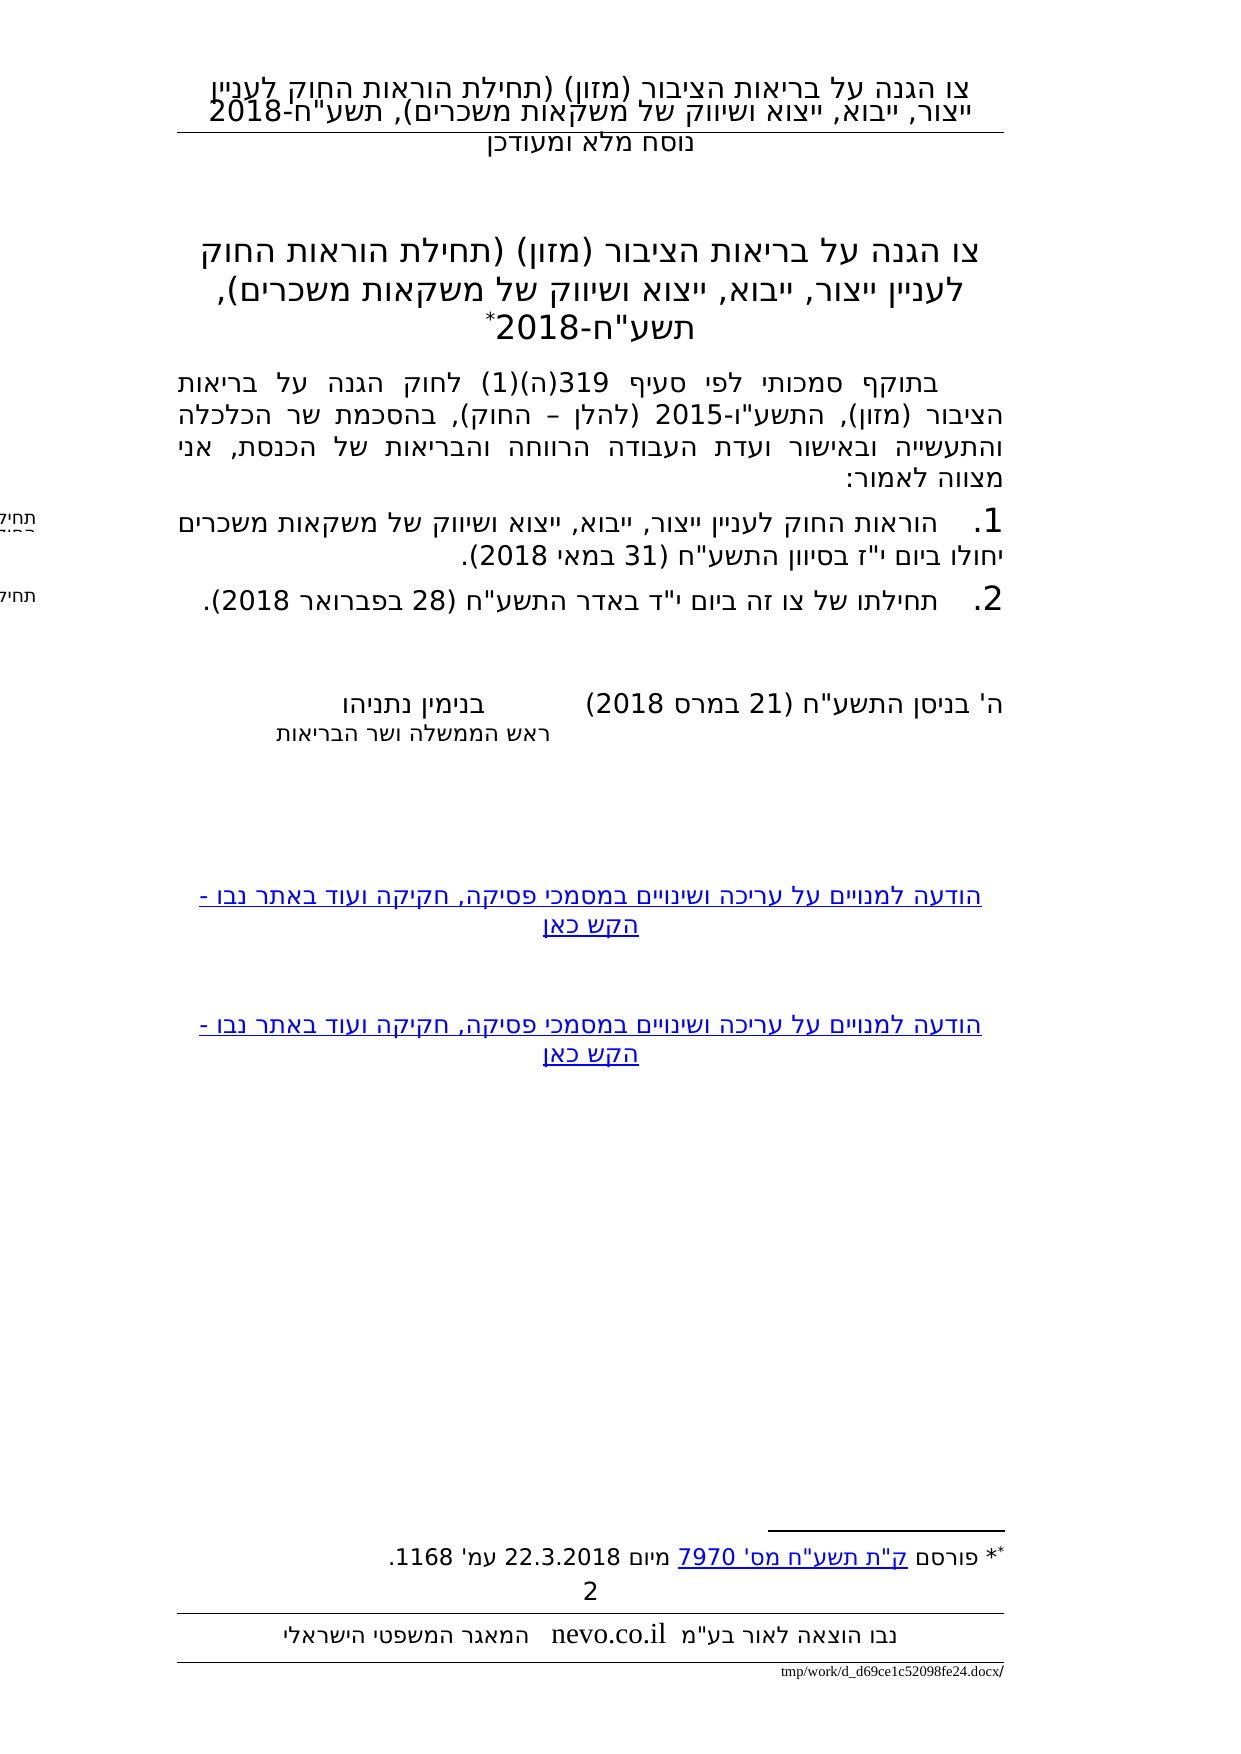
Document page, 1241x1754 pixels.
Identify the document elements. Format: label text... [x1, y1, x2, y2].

text בתוקף סמכותי לפי סעיף 319(ה)(1) לחוק הגנה על בריאות הציבור (מזון), התשע"ו-2015 (להלן – החוק), בהסכמת שר הכלכלה והתעשייה ובאישור ועדת העבודה הרווחה והבריאות של הכנסת, אני מצווה לאמור: [177, 368, 1004, 494]
text הודעה למנויים על עריכה ושינויים במסמכי פסיקה, חקיקה ועוד באתר נבו - הקש כאן [177, 1010, 1004, 1068]
text ה' בניסן התשע"ח (21 במרס 2018) בנימין נתניהו [177, 689, 1004, 720]
text 2. תחילתו של צו זה ביום י"ד באדר התשע"ח (28 בפברואר 2018). [177, 579, 1004, 618]
text צו הגנה על בריאות הציבור (מזון) (תחילת הוראות החוק לעניין ייצור, ייבוא, ייצוא ושיווק של משקאות משכרים), תשע"ח-2018* [177, 231, 1004, 348]
text הודעה למנויים על עריכה ושינויים במסמכי פסיקה, חקיקה ועוד באתר נבו - הקש כאן [177, 881, 1004, 939]
text ראש הממשלה ושר הבריאות [177, 720, 1004, 747]
text 1. הוראות החוק לעניין ייצור, ייבוא, ייצוא ושיווק של משקאות משכרים יחולו ביום י"ז בסיוון התשע"ח (31 במאי 2018). [177, 501, 1004, 572]
